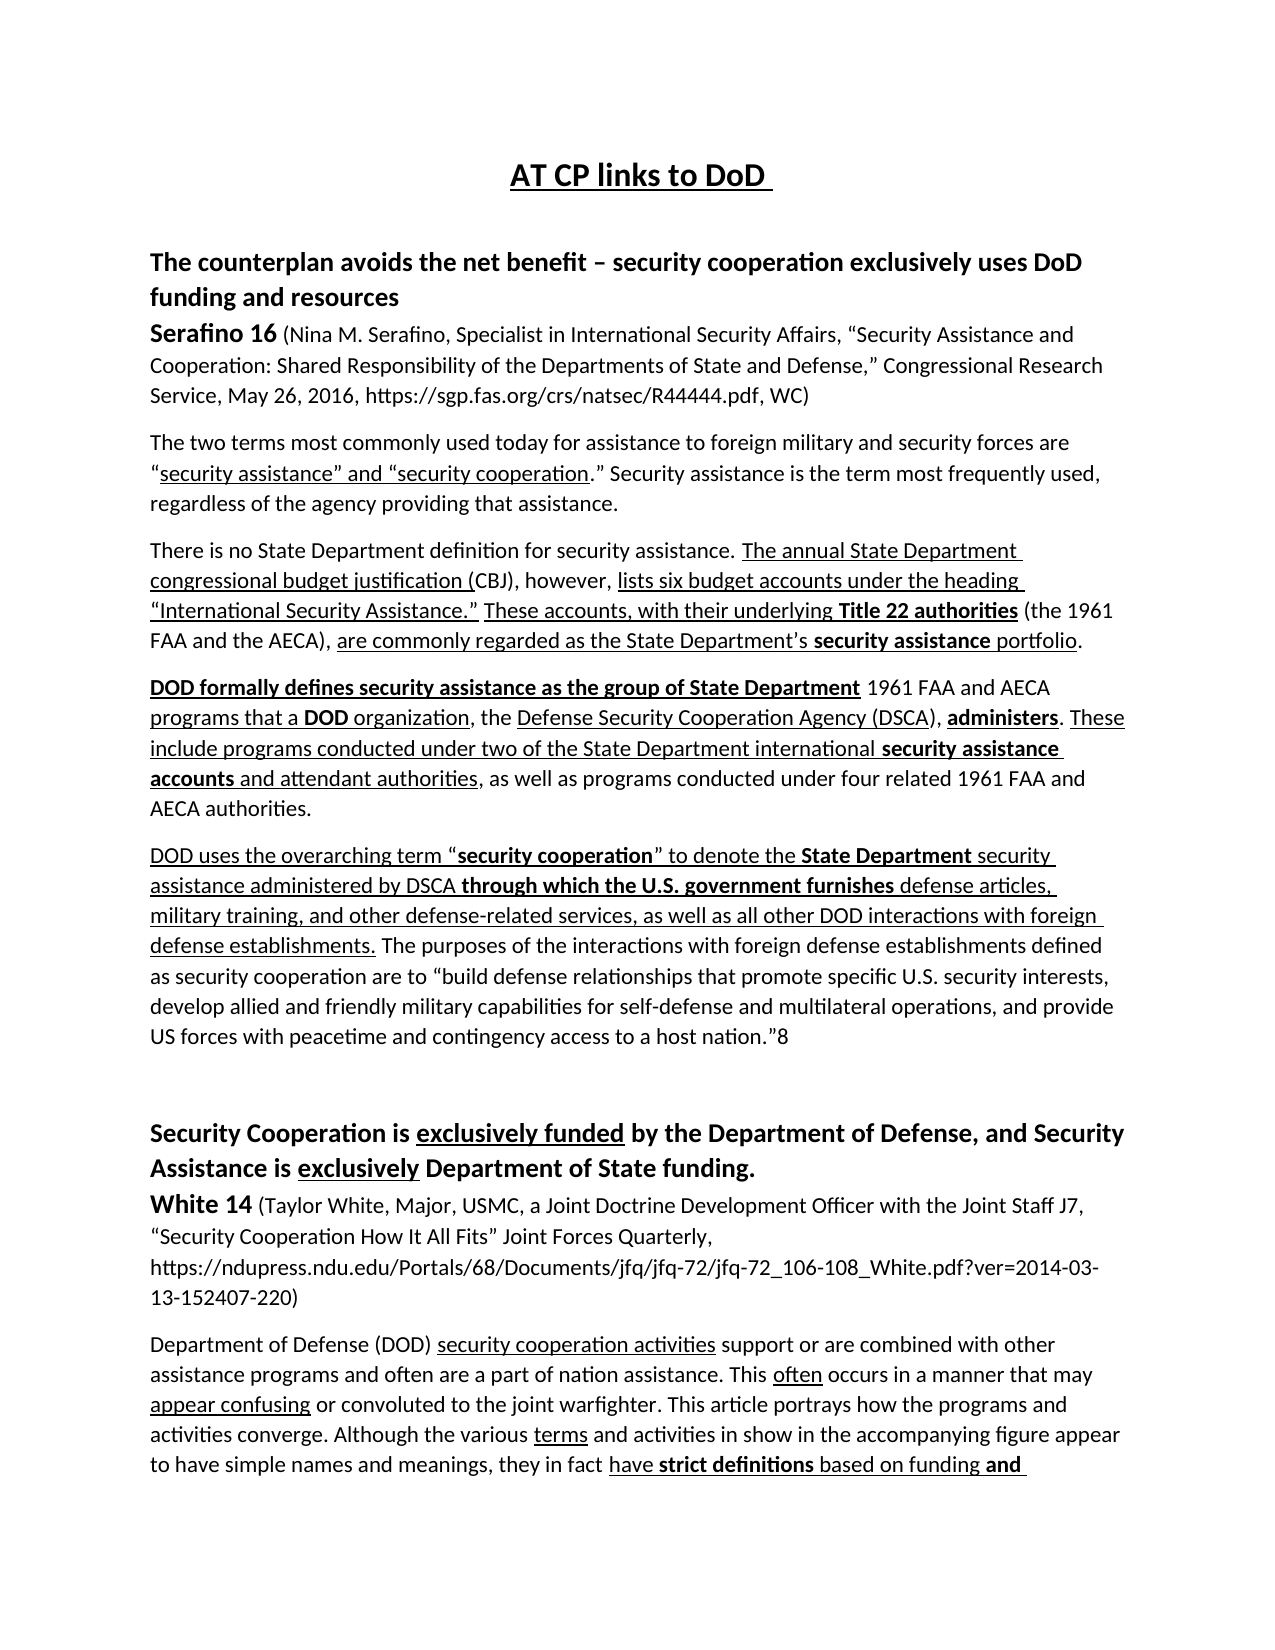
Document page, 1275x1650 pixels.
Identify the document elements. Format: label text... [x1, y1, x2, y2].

text There is no State Department definition for security assistance. The annual State Department congressional budget justification (CBJ), however, lists six budget accounts under the heading “International Security Assistance.” These accounts, with their underlying Title 22 authorities (the 1961 FAA and the AECA), are commonly regarded as the State Department’s security assistance portfolio. [150, 536, 1125, 654]
text DOD uses the overarching term “security cooperation” to denote the State Department security assistance administered by DSCA through which the U.S. government furnishes defense articles, military training, and other defense-related services, as well as all other DOD interactions with foreign defense establishments. The purposes of the interactions with foreign defense establishments defined as security cooperation are to “build defense relationships that promote specific U.S. security interests, develop allied and friendly military capabilities for self-defense and multilateral operations, and provide US forces with peacetime and contingency access to a host nation.”8 [150, 841, 1125, 1050]
subtitle Security Cooperation is exclusively funded by the Department of Defense, and Security Assistance is exclusively Department of State funding. [150, 1116, 1125, 1185]
subtitle The counterplan avoids the net benefit – security cooperation exclusively uses DoD funding and resources [150, 245, 1125, 314]
text DOD formally defines security assistance as the group of State Department 1961 FAA and AECA programs that a DOD organization, the Defense Security Cooperation Agency (DSCA), administers. These include programs conducted under two of the State Department international security assistance accounts and attendant authorities, as well as programs conducted under four related 1961 FAA and AECA authorities. [150, 673, 1125, 822]
text Serafino 16 (Nina M. Serafino, Specialist in International Security Affairs, “Security Assistance and Cooperation: Shared Responsibility of the Departments of State and Defense,” Congressional Research Service, May 26, 2016, https://sgp.fas.org/crs/natsec/R44444.pdf, WC) [150, 316, 1125, 410]
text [150, 1330, 1125, 1479]
text White 14 (Taylor White, Major, USMC, a Joint Doctrine Development Officer with the Joint Staff J7, “Security Cooperation How It All Fits” Joint Forces Quarterly, https://ndupress.ndu.edu/Portals/68/Documents/jfq/jfq-72/jfq-72_106-108_White.pdf?ver=2014-03-13-152407-220) [150, 1187, 1125, 1311]
text The two terms most commonly used today for assistance to foreign military and security forces are “security assistance” and “security cooperation.” Security assistance is the term most frequently used, regardless of the agency providing that assistance. [150, 428, 1125, 517]
subtitle AT CP links to DoD [150, 154, 1125, 195]
